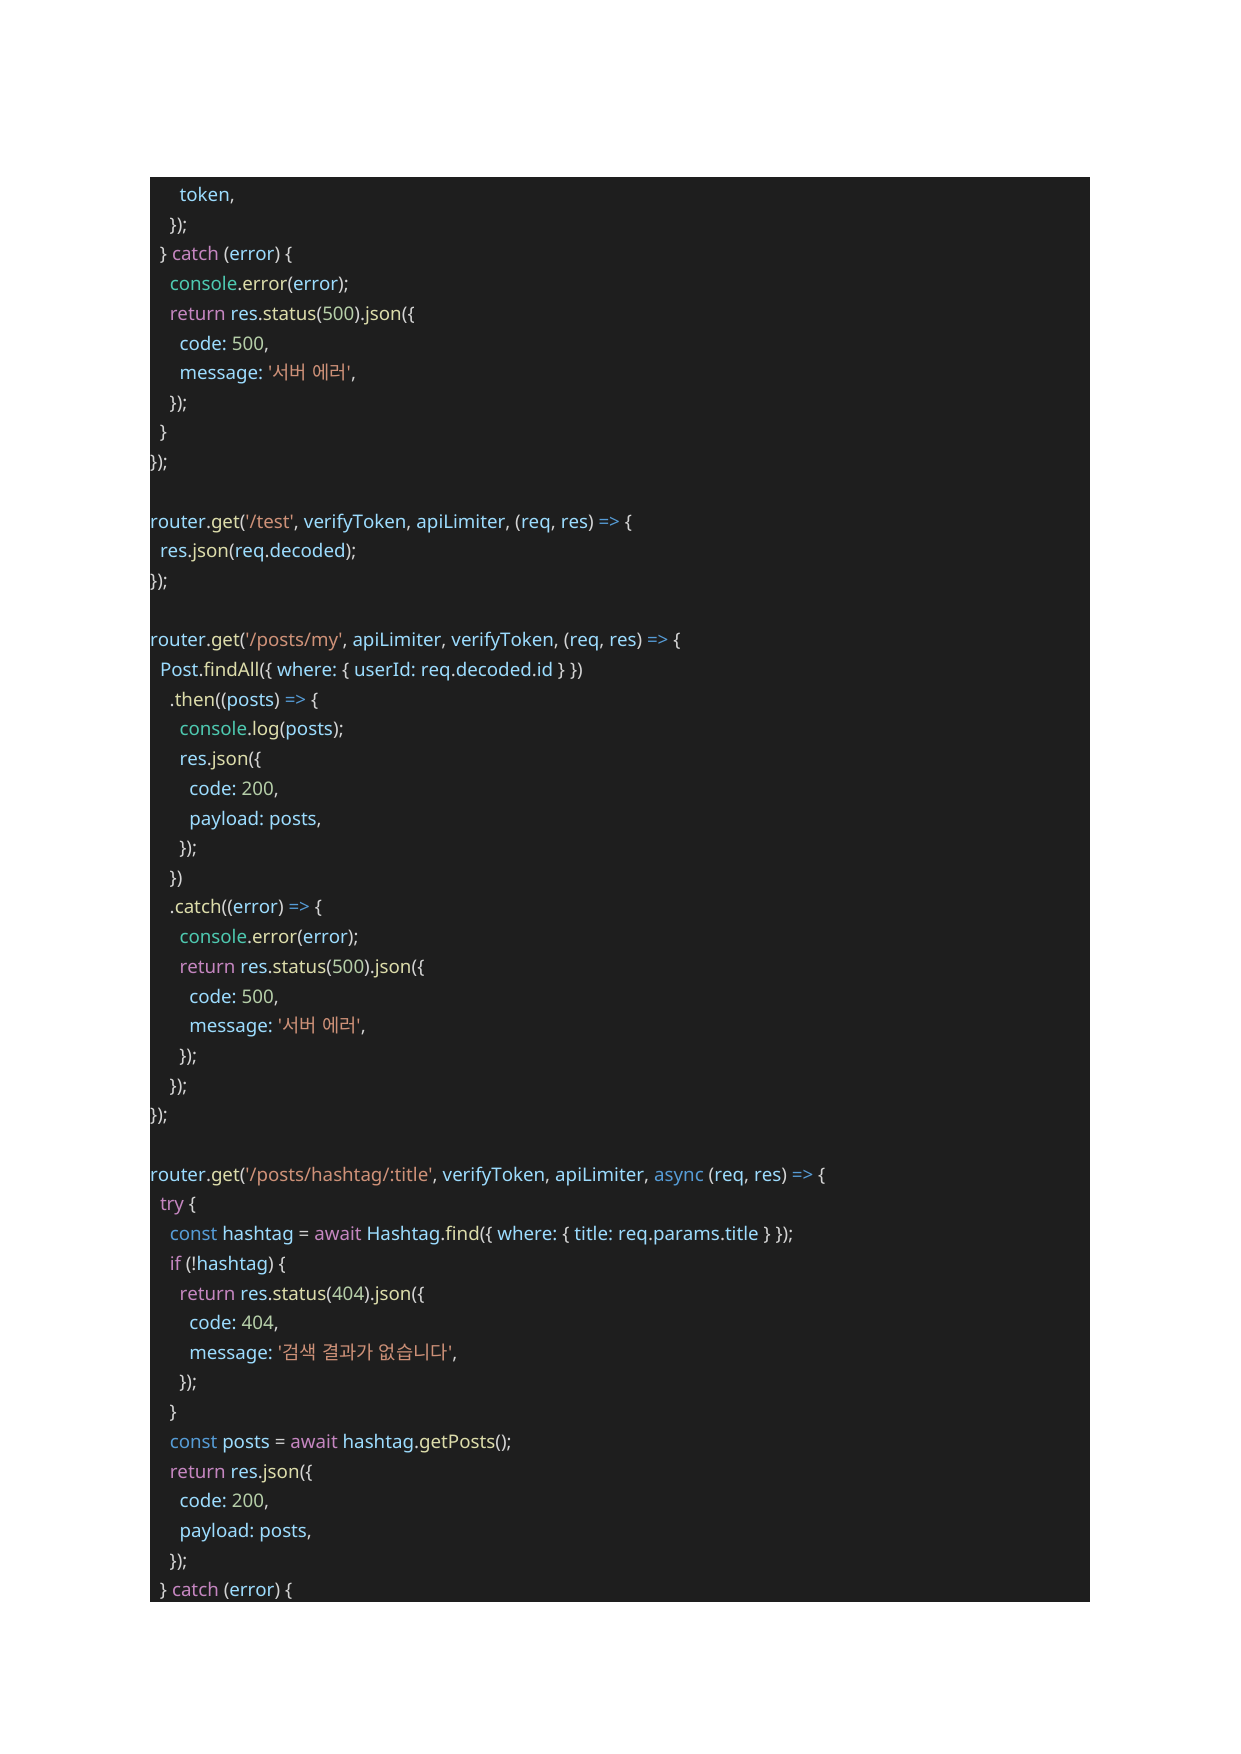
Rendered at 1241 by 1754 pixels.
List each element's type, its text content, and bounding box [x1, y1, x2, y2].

text token, [150, 177, 1090, 207]
text message: '서버 에러', [150, 355, 1090, 385]
text console.error(error); [150, 266, 1090, 296]
text } catch (error) { [150, 1572, 1090, 1602]
text return res.status(500).json({ [150, 296, 1090, 326]
text }); [150, 207, 1090, 237]
text }) [150, 860, 1090, 890]
text res.json(req.decoded); [150, 533, 1090, 563]
text code: 200, [150, 1483, 1090, 1513]
text return res.status(500).json({ [150, 949, 1090, 979]
text }); [150, 563, 1090, 593]
text res.json({ [150, 741, 1090, 771]
text code: 200, [150, 771, 1090, 801]
text if (!hashtag) { [150, 1246, 1090, 1276]
text console.log(posts); [150, 712, 1090, 741]
text router.get('/test', verifyToken, apiLimiter, (req, res) => { [150, 504, 1090, 533]
text code: 500, [150, 326, 1090, 355]
text payload: posts, [150, 801, 1090, 830]
text }); [150, 830, 1090, 860]
text }); [150, 1543, 1090, 1572]
text } [150, 415, 1090, 444]
text code: 404, [150, 1305, 1090, 1335]
text router.get('/posts/my', apiLimiter, verifyToken, (req, res) => { [150, 622, 1090, 652]
text return res.json({ [150, 1454, 1090, 1483]
text payload: posts, [150, 1513, 1090, 1543]
text try { [150, 1187, 1090, 1216]
text } catch (error) { [150, 237, 1090, 266]
text }); [150, 444, 1090, 474]
text }); [150, 1097, 1090, 1127]
text }); [150, 1068, 1090, 1097]
text console.error(error); [150, 919, 1090, 949]
text code: 500, [150, 979, 1090, 1008]
text }); [150, 1038, 1090, 1068]
text return res.status(404).json({ [150, 1276, 1090, 1305]
text message: '검색 결과가 없습니다', [150, 1335, 1090, 1365]
text message: '서버 에러', [150, 1008, 1090, 1038]
text const hashtag = await Hashtag.find({ where: { title: req.params.title } }); [150, 1216, 1090, 1246]
text }); [150, 385, 1090, 415]
text .catch((error) => { [150, 890, 1090, 919]
text .then((posts) => { [150, 682, 1090, 712]
text Post.findAll({ where: { userId: req.decoded.id } }) [150, 652, 1090, 682]
text const posts = await hashtag.getPosts(); [150, 1424, 1090, 1454]
text router.get('/posts/hashtag/:title', verifyToken, apiLimiter, async (req, res) => { [150, 1157, 1090, 1187]
text }); [150, 1365, 1090, 1394]
text } [150, 1394, 1090, 1424]
